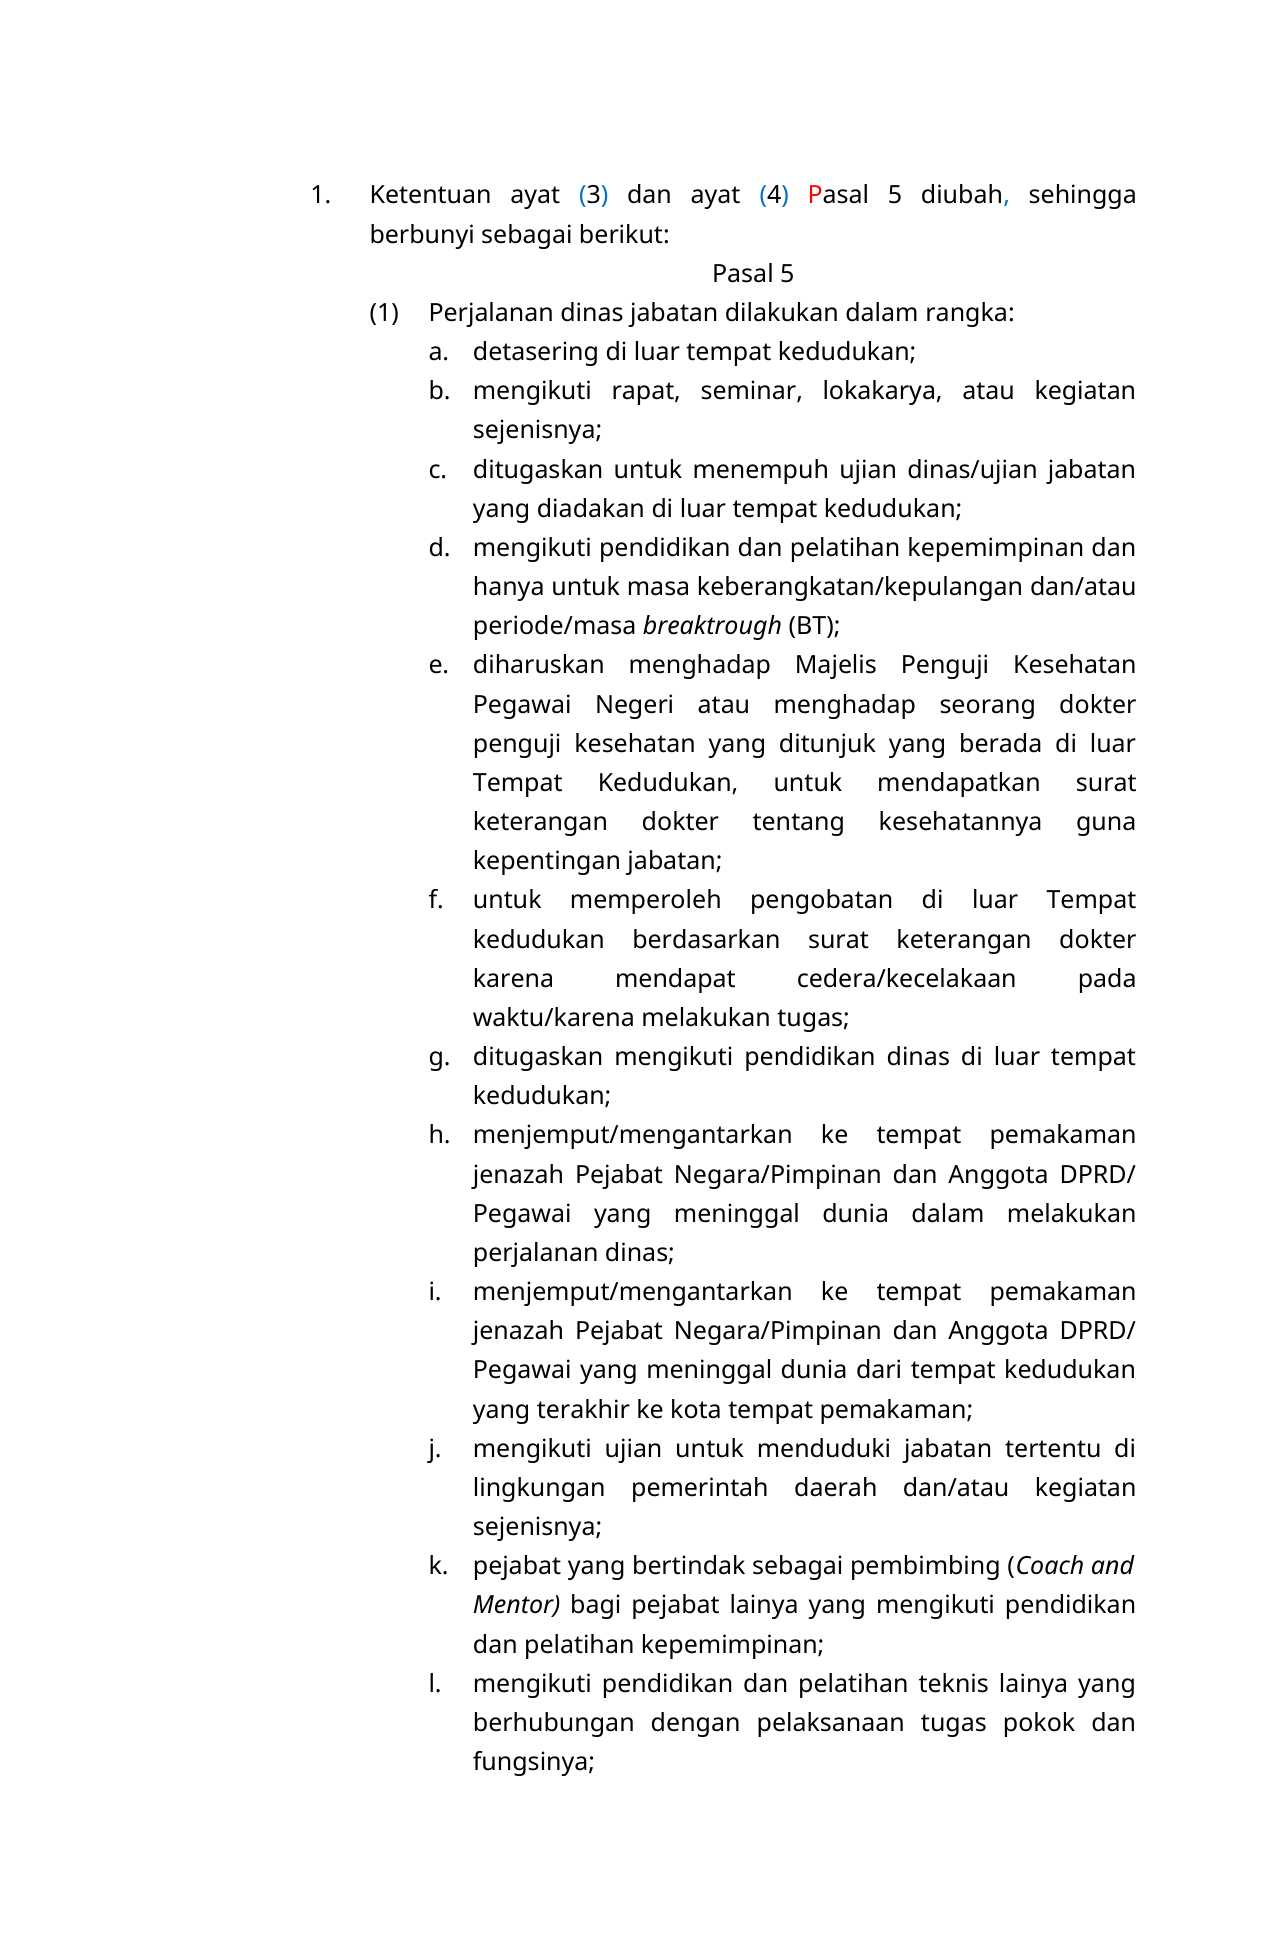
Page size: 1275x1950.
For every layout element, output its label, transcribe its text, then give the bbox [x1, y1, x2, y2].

list mengikuti pendidikan dan pelatihan kepemimpinan dan hanya untuk masa keberangkatan/kepulangan dan/atau periode/masa breaktrough (BT); [428, 530, 1137, 642]
list Perjalanan dinas jabatan dilakukan dalam rangka: [369, 295, 1137, 329]
list untuk memperoleh pengobatan di luar Tempat kedudukan berdasarkan surat keterangan dokter karena mendapat cedera/kecelakaan pada waktu/karena melakukan tugas; [428, 882, 1137, 1034]
list mengikuti pendidikan dan pelatihan teknis lainya yang berhubungan dengan pelaksanaan tugas pokok dan fungsinya; [428, 1666, 1137, 1778]
list detasering di luar tempat kedudukan; [428, 334, 1137, 368]
list menjemput/mengantarkan ke tempat pemakaman jenazah Pejabat Negara/Pimpinan dan Anggota DPRD/ Pegawai yang meninggal dunia dalam melakukan perjalanan dinas; [428, 1117, 1137, 1269]
list mengikuti ujian untuk menduduki jabatan tertentu di lingkungan pemerintah daerah dan/atau kegiatan sejenisnya; [428, 1431, 1137, 1543]
list pejabat yang bertindak sebagai pembimbing (Coach and Mentor) bagi pejabat lainya yang mengikuti pendidikan dan pelatihan kepemimpinan; [428, 1548, 1137, 1660]
list Ketentuan ayat (3) dan ayat (4) Pasal 5 diubah, sehingga berbunyi sebagai berikut: [310, 177, 1137, 250]
list ditugaskan untuk menempuh ujian dinas/ujian jabatan yang diadakan di luar tempat kedudukan; [428, 451, 1137, 524]
list menjemput/mengantarkan ke tempat pemakaman jenazah Pejabat Negara/Pimpinan dan Anggota DPRD/ Pegawai yang meninggal dunia dari tempat kedudukan yang terakhir ke kota tempat pemakaman; [428, 1274, 1137, 1425]
list ditugaskan mengikuti pendidikan dinas di luar tempat kedudukan; [428, 1039, 1137, 1112]
list diharuskan menghadap Majelis Penguji Kesehatan Pegawai Negeri atau menghadap seorang dokter penguji kesehatan yang ditunjuk yang berada di luar Tempat Kedudukan, untuk mendapatkan surat keterangan dokter tentang kesehatannya guna kepentingan jabatan; [428, 647, 1137, 877]
list Pasal 5 [369, 256, 1137, 289]
list mengikuti rapat, seminar, lokakarya, atau kegiatan sejenisnya; [428, 373, 1137, 446]
